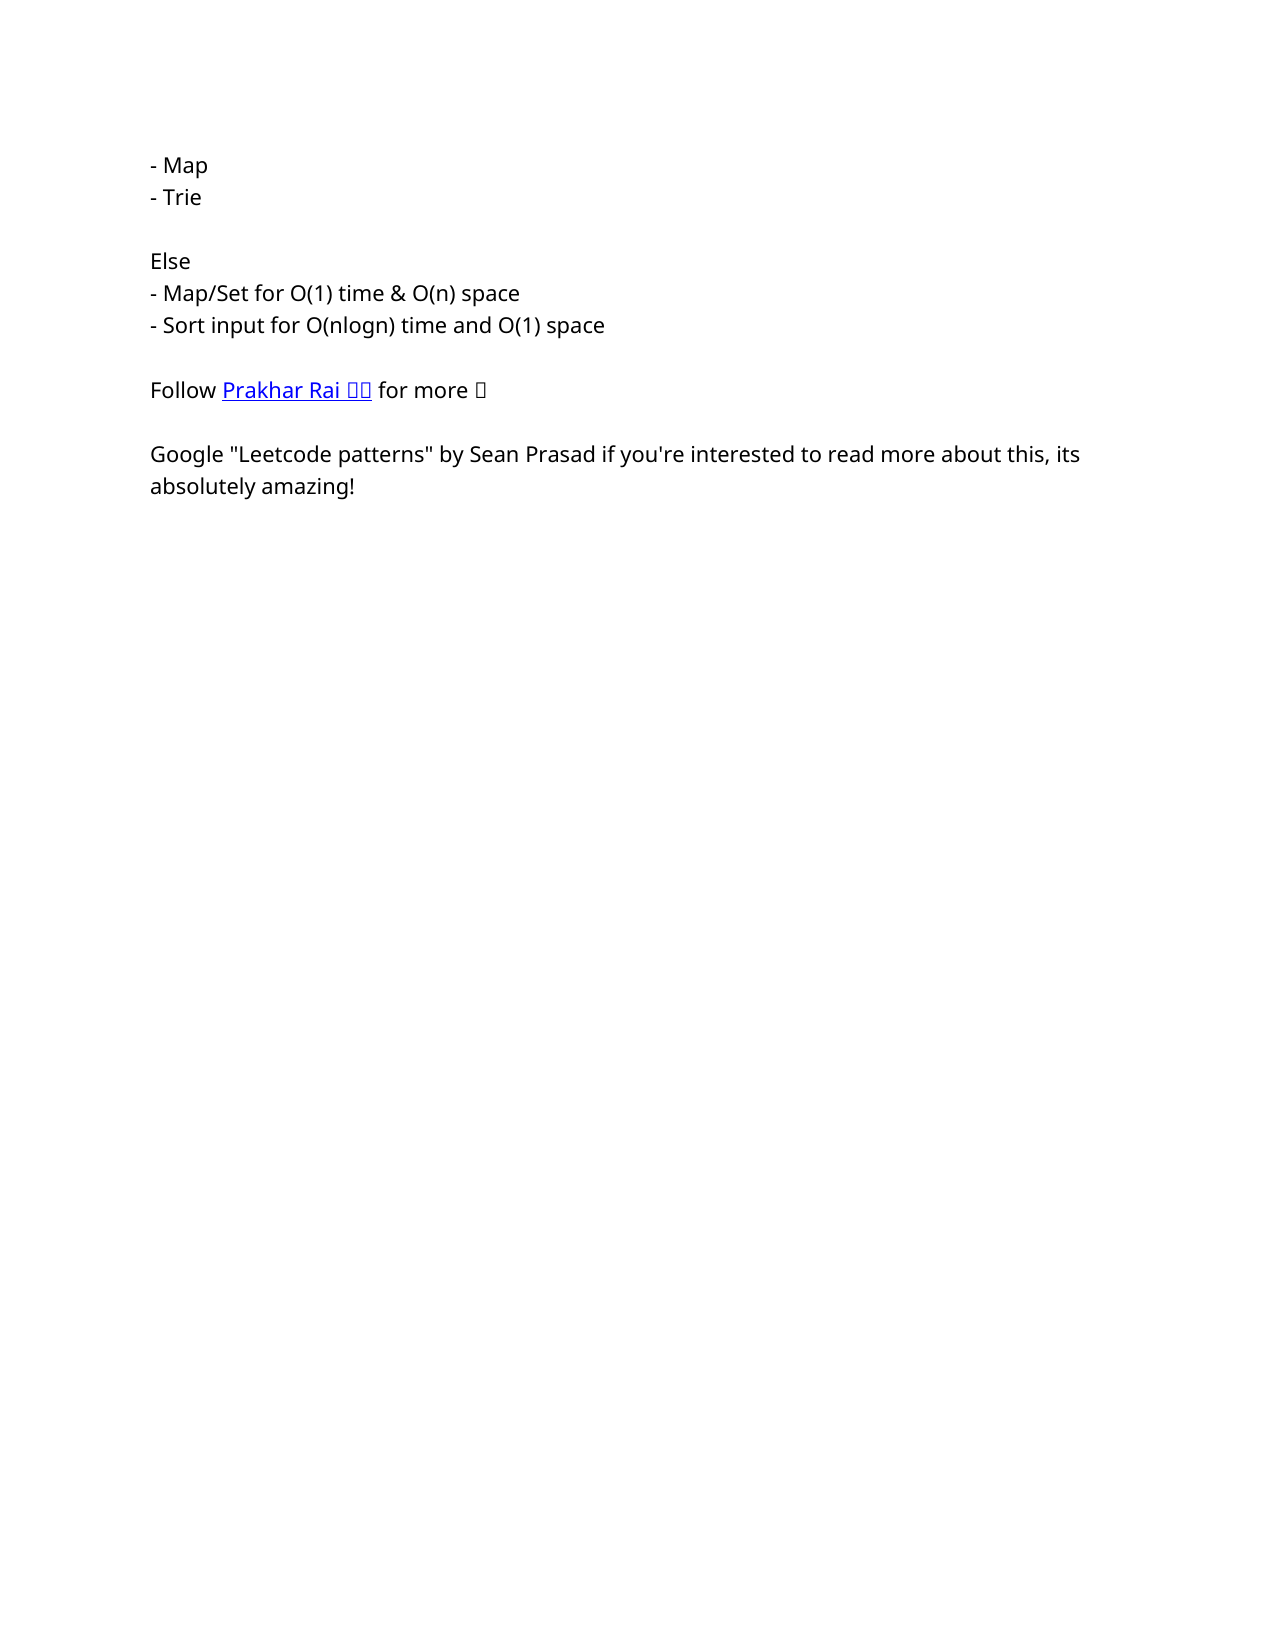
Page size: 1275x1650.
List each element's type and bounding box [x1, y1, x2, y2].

text [150, 150, 1125, 501]
